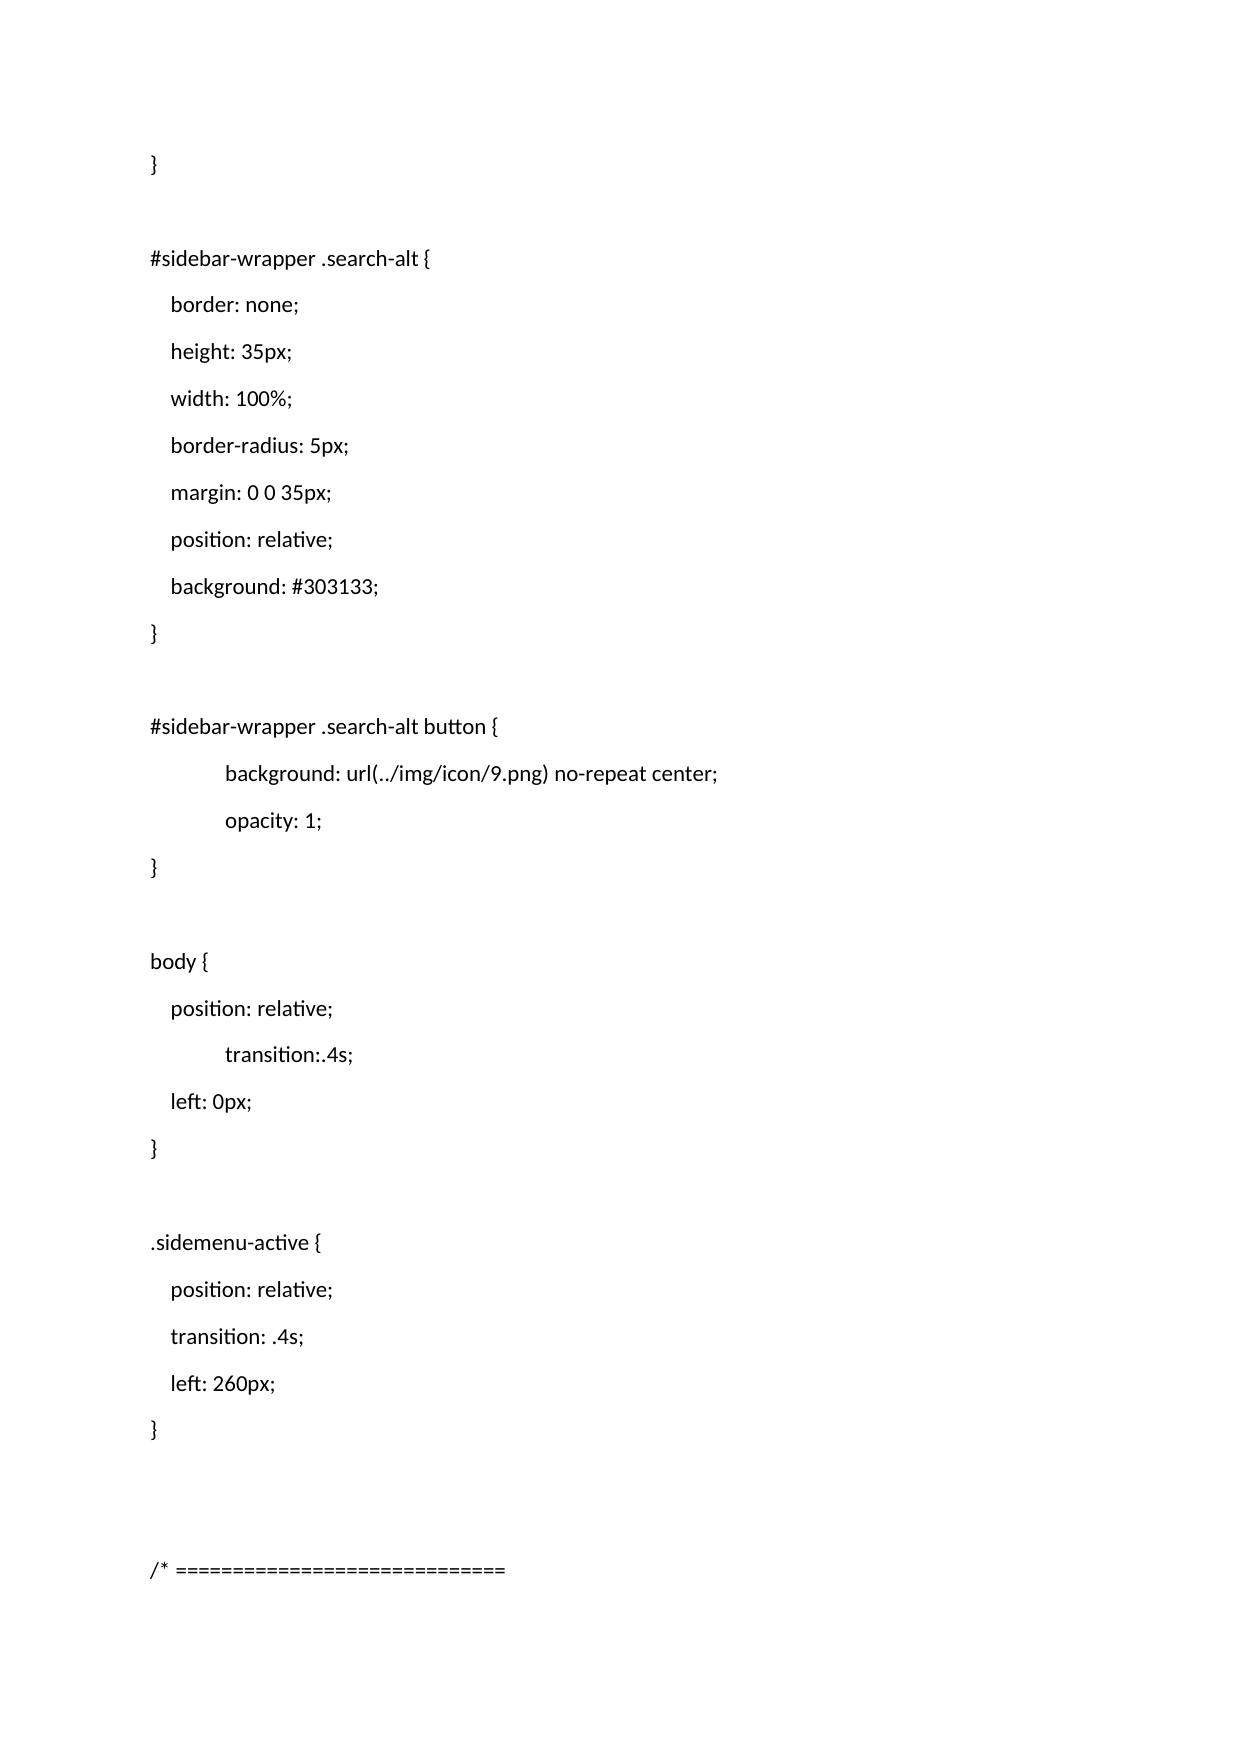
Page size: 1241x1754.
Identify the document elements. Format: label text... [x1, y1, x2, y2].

text left: 0px; [150, 1087, 1090, 1116]
text position: relative; [150, 994, 1090, 1022]
text } [150, 853, 1090, 881]
text position: relative; [150, 525, 1090, 553]
text transition: .4s; [150, 1322, 1090, 1350]
text left: 260px; [150, 1369, 1090, 1397]
text #sidebar-wrapper .search-alt button { [150, 712, 1090, 741]
text background: url(../img/icon/9.png) no-repeat center; [150, 759, 1090, 787]
text border: none; [150, 291, 1090, 319]
text } [150, 619, 1090, 647]
text } [150, 150, 1090, 178]
text body { [150, 947, 1090, 975]
text opacity: 1; [150, 806, 1090, 834]
text } [150, 1416, 1090, 1444]
text } [150, 1134, 1090, 1162]
text height: 35px; [150, 337, 1090, 366]
text .sidemenu-active { [150, 1228, 1090, 1256]
text background: #303133; [150, 572, 1090, 600]
text width: 100%; [150, 384, 1090, 412]
text transition:.4s; [150, 1041, 1090, 1069]
text position: relative; [150, 1275, 1090, 1303]
text border-radius: 5px; [150, 431, 1090, 459]
text #sidebar-wrapper .search-alt { [150, 244, 1090, 272]
text /* ============================= [150, 1556, 1090, 1584]
text margin: 0 0 35px; [150, 478, 1090, 506]
